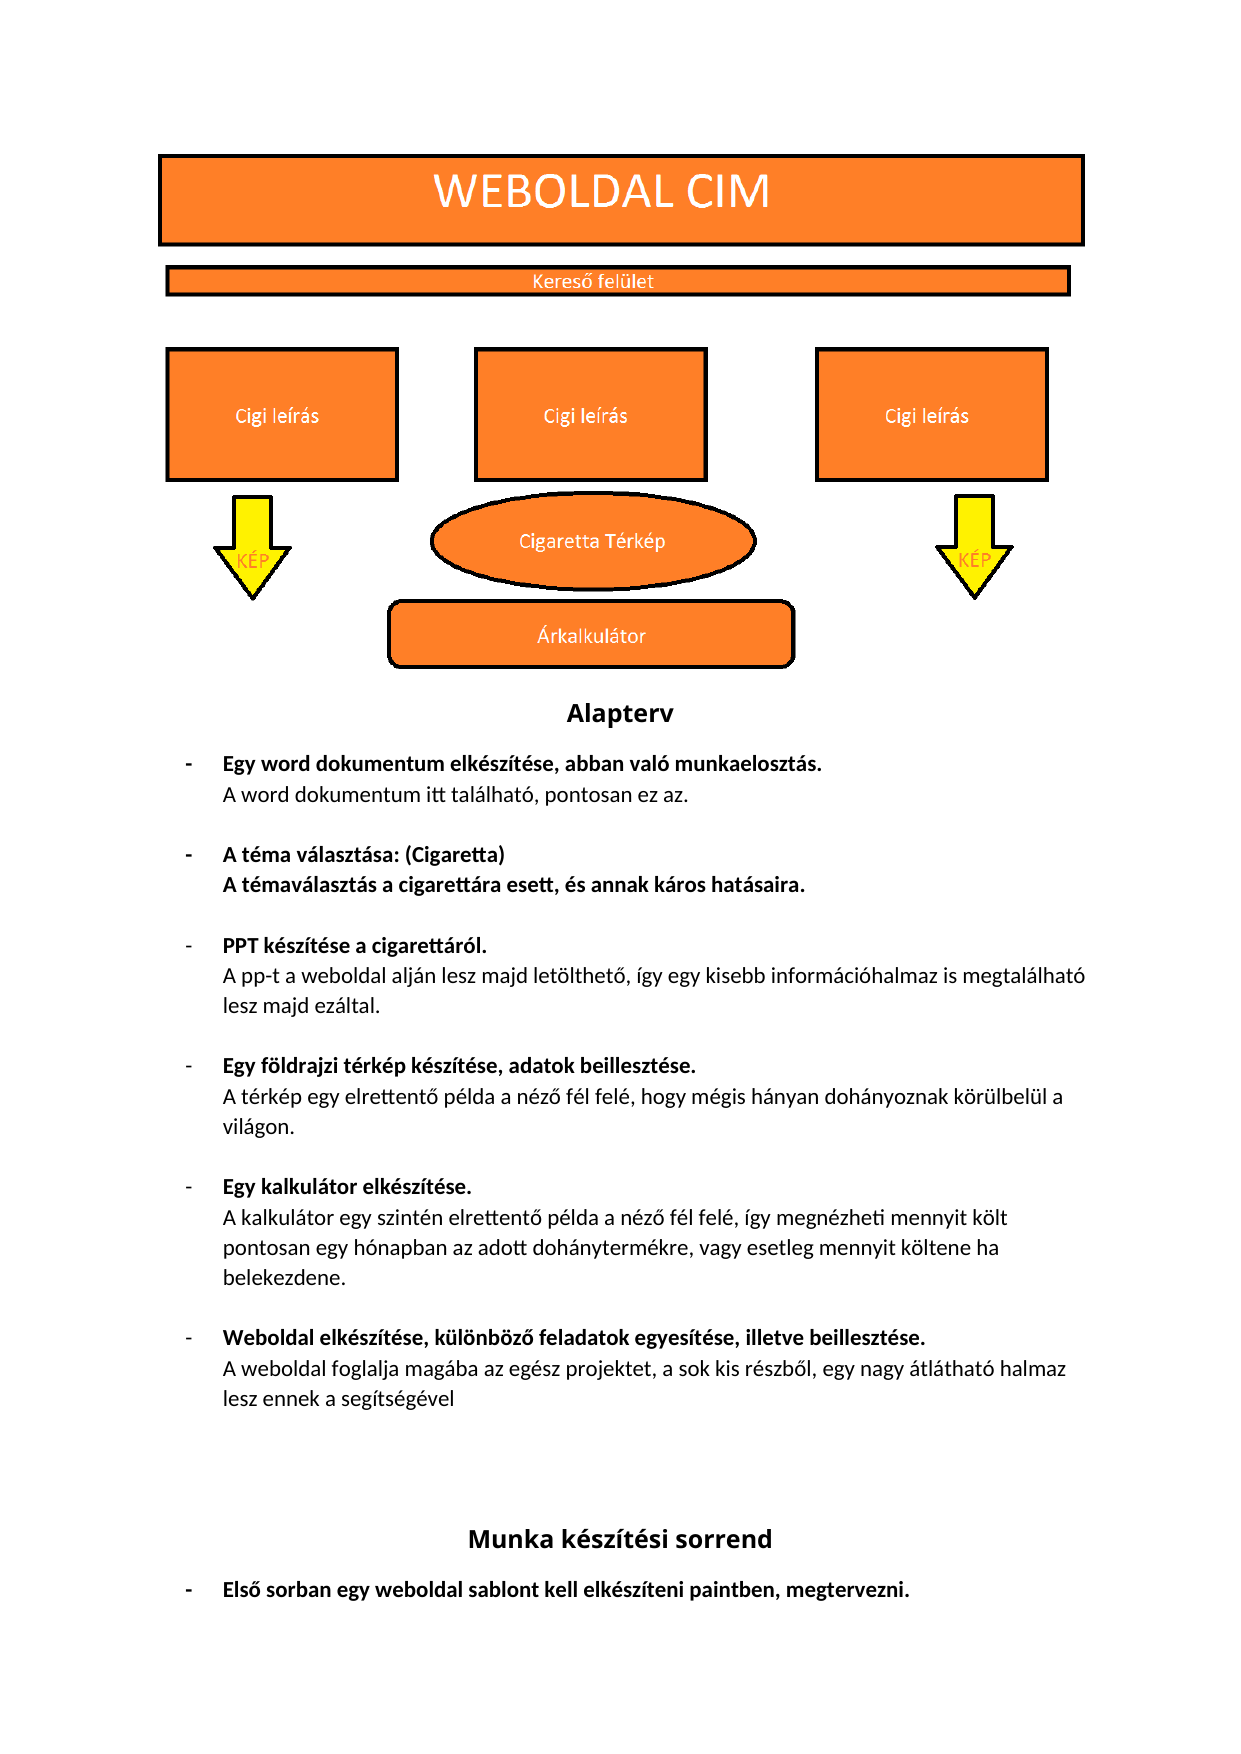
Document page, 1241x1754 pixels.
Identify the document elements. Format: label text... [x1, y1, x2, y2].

list A pp-t a weboldal alján lesz majd letölthető, így egy kisebb információhalmaz is megtalálható lesz majd ezáltal. [223, 961, 1093, 1019]
list A témaválasztás a cigarettára esett, és annak káros hatásaira. [223, 870, 1093, 898]
list Egy földrajzi térkép készítése, adatok beillesztése. [185, 1052, 1093, 1080]
list Első sorban egy weboldal sablont kell elkészíteni paintben, megtervezni. [185, 1575, 1093, 1603]
picture [147, 147, 1092, 678]
list PPT készítése a cigarettáról. [185, 931, 1093, 959]
list A weboldal foglalja magába az egész projektet, a sok kis részből, egy nagy átlátható halmaz lesz ennek a segítségével [223, 1354, 1093, 1412]
list Egy kalkulátor elkészítése. [185, 1172, 1093, 1201]
list Egy word dokumentum elkészítése, abban való munkaelosztás. [185, 749, 1093, 778]
list A térkép egy elrettentő példa a néző fél felé, hogy mégis hányan dohányoznak körülbelül a világon. [223, 1082, 1093, 1140]
text Alapterv [148, 696, 1093, 730]
list A kalkulátor egy szintén elrettentő példa a néző fél felé, így megnézheti mennyit költ pontosan egy hónapban az adott dohánytermékre, vagy esetleg mennyit költene ha belekezdene. [223, 1203, 1093, 1291]
list A téma választása: (Cigaretta) [185, 840, 1093, 868]
list Weboldal elkészítése, különböző feladatok egyesítése, illetve beillesztése. [185, 1323, 1093, 1352]
list A word dokumentum itt található, pontosan ez az. [223, 780, 1093, 808]
text Munka készítési sorrend [148, 1521, 1093, 1556]
